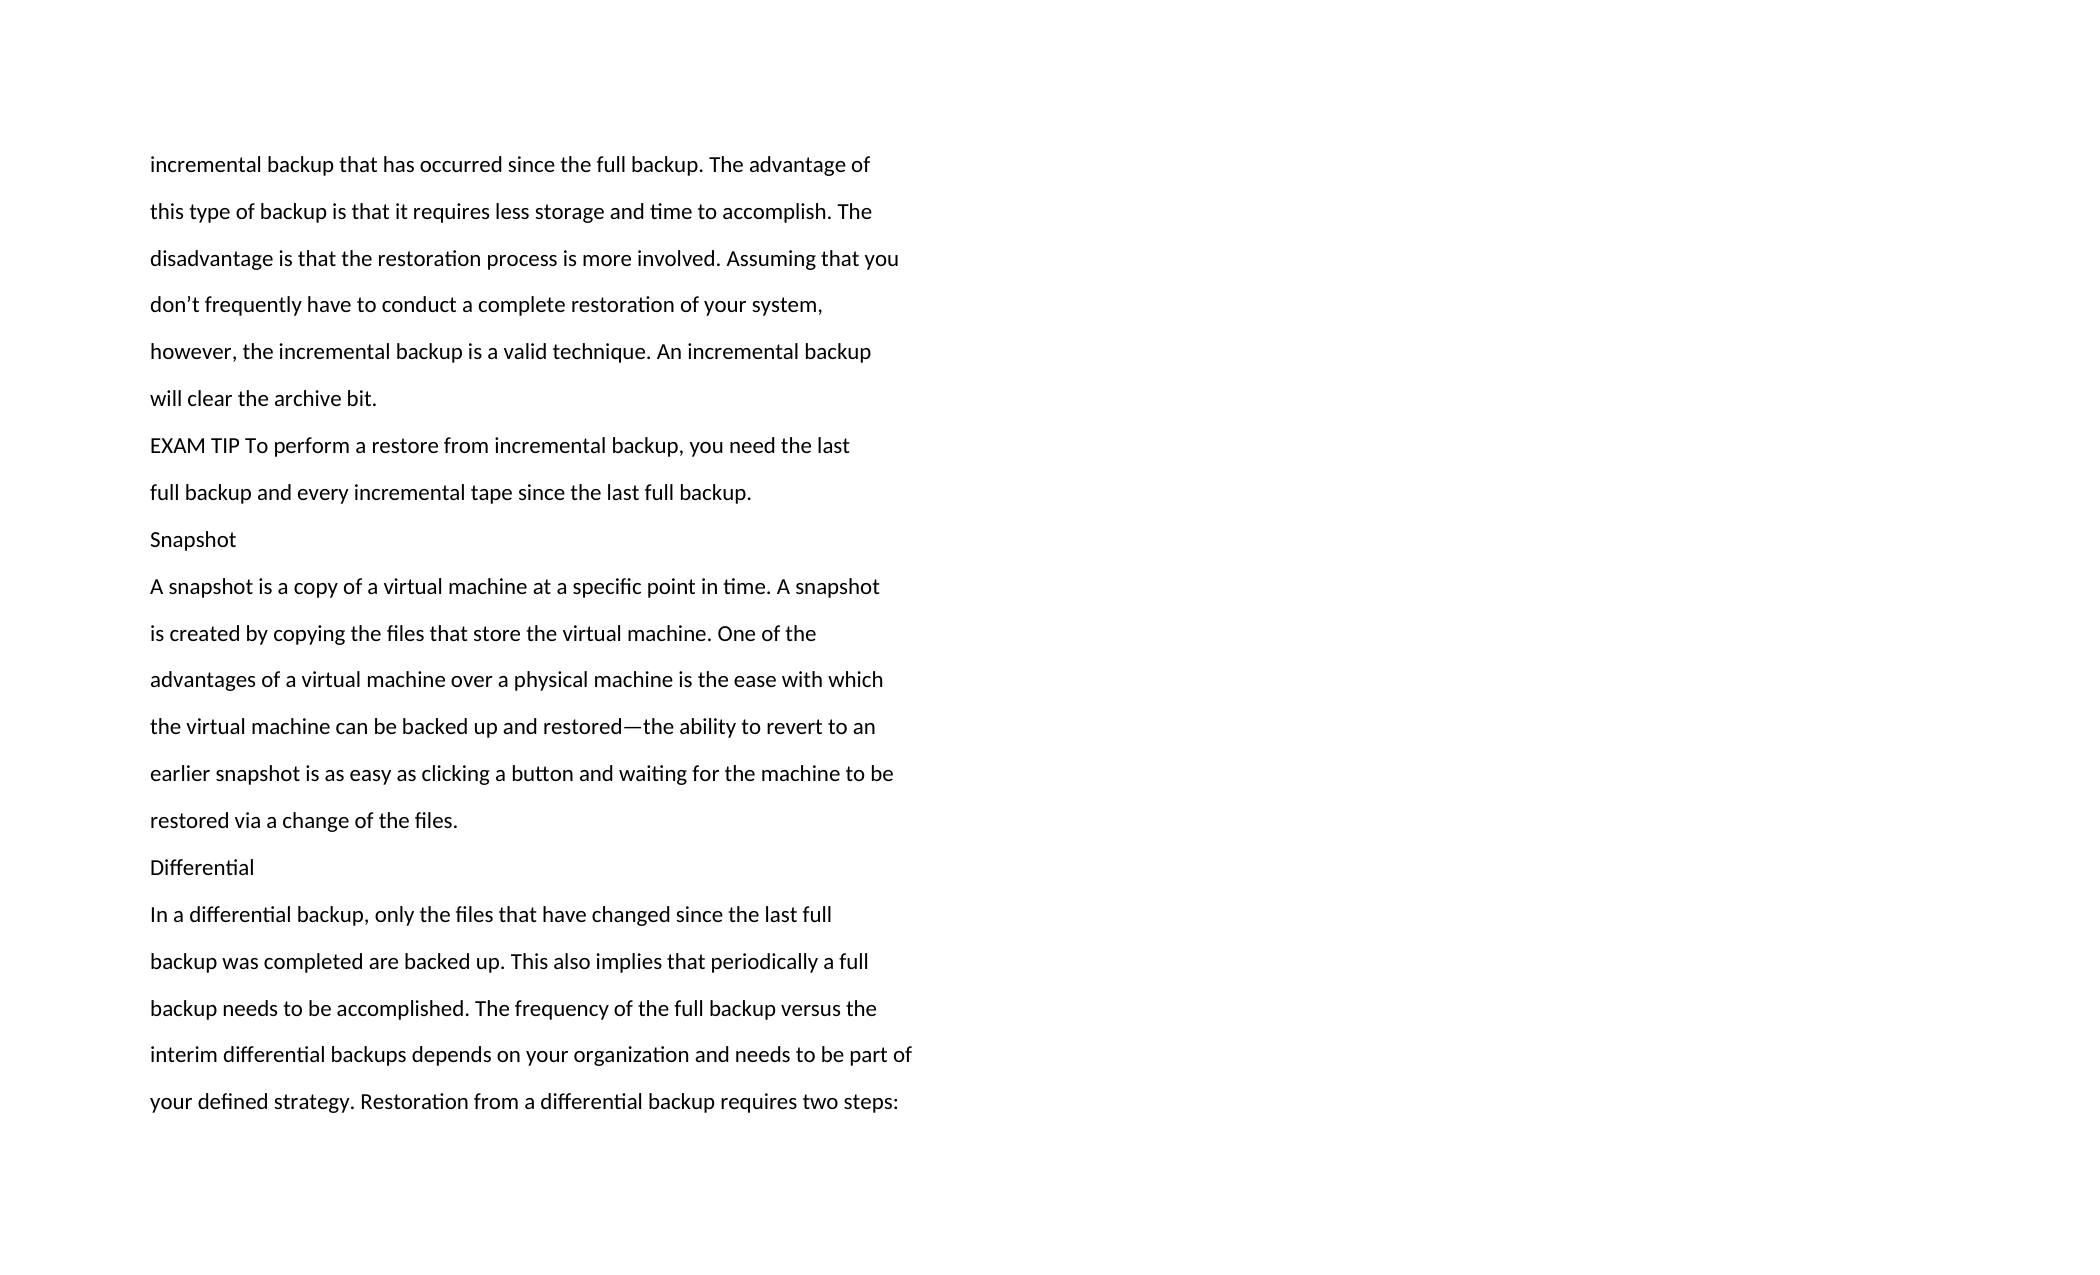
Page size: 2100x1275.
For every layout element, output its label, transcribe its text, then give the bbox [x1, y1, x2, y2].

text In a differential backup, only the files that have changed since the last full [150, 900, 1950, 928]
text advantages of a virtual machine over a physical machine is the ease with which [150, 666, 1950, 694]
text is created by copying the files that store the virtual machine. One of the [150, 619, 1950, 647]
text Snapshot [150, 525, 1950, 553]
text the virtual machine can be backed up and restored—the ability to revert to an [150, 712, 1950, 741]
text however, the incremental backup is a valid technique. An incremental backup [150, 337, 1950, 366]
text your defined strategy. Restoration from a differential backup requires two steps: [150, 1087, 1950, 1116]
text backup needs to be accomplished. The frequency of the full backup versus the [150, 994, 1950, 1022]
text restored via a change of the files. [150, 806, 1950, 834]
text A snapshot is a copy of a virtual machine at a specific point in time. A snapshot [150, 572, 1950, 600]
text backup was completed are backed up. This also implies that periodically a full [150, 947, 1950, 975]
text interim differential backups depends on your organization and needs to be part of [150, 1041, 1950, 1069]
text full backup and every incremental tape since the last full backup. [150, 478, 1950, 506]
text Differential [150, 853, 1950, 881]
text will clear the archive bit. [150, 384, 1950, 412]
text EXAM TIP To perform a restore from incremental backup, you need the last [150, 431, 1950, 459]
text earlier snapshot is as easy as clicking a button and waiting for the machine to be [150, 759, 1950, 787]
text disadvantage is that the restoration process is more involved. Assuming that you [150, 244, 1950, 272]
text incremental backup that has occurred since the full backup. The advantage of [150, 150, 1950, 178]
text this type of backup is that it requires less storage and time to accomplish. The [150, 197, 1950, 225]
text don’t frequently have to conduct a complete restoration of your system, [150, 291, 1950, 319]
